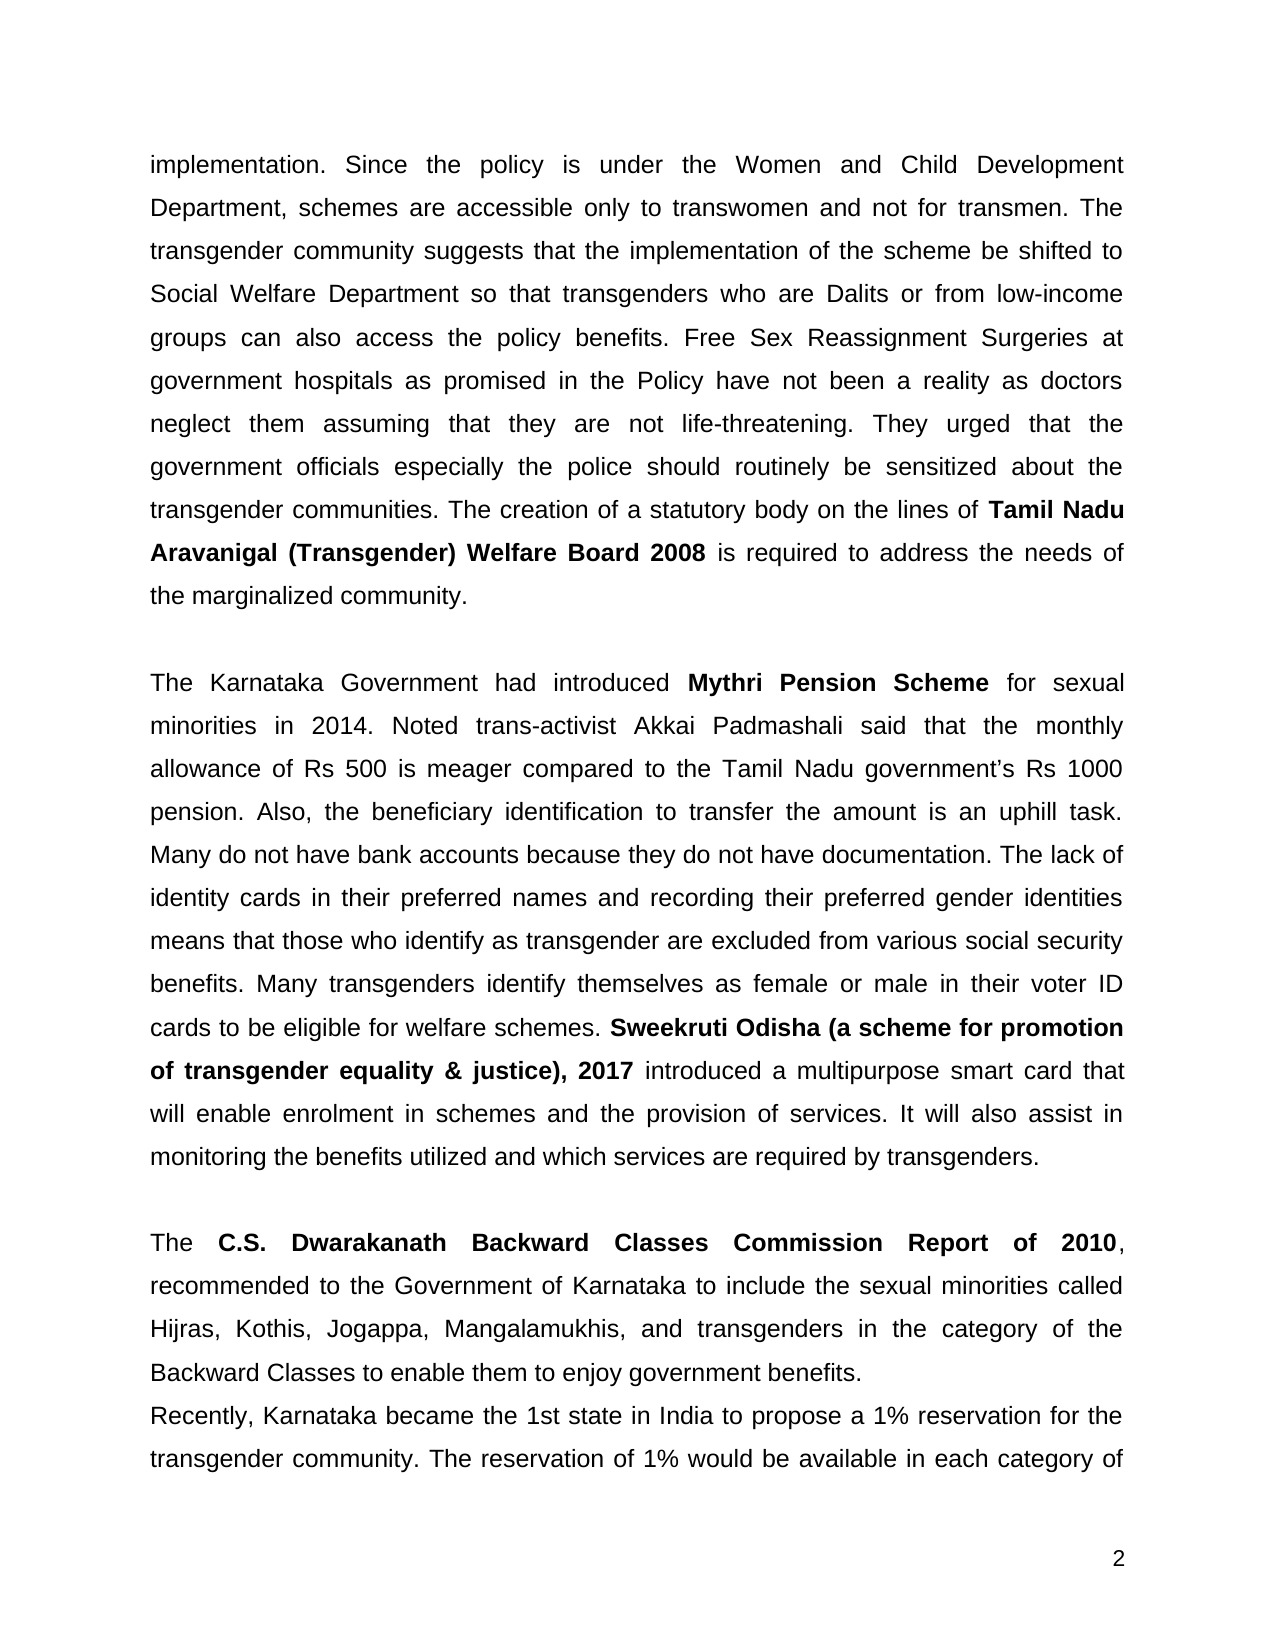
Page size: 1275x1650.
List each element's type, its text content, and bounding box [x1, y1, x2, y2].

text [150, 150, 1125, 610]
text The C.S. Dwarakanath Backward Classes Commission Report of 2010, recommended to the Government of Karnataka to include the sexual minorities called Hijras, Kothis, Jogappa, Mangalamukhis, and transgenders in the category of the Backward Classes to enable them to enjoy government benefits. [150, 1228, 1125, 1386]
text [150, 1401, 1125, 1472]
text The Karnataka Government had introduced Mythri Pension Scheme for sexual minorities in 2014. Noted trans-activist Akkai Padmashali said that the monthly allowance of Rs 500 is meager compared to the Tamil Nadu government’s Rs 1000 pension. Also, the beneficiary identification to transfer the amount is an uphill task. Many do not have bank accounts because they do not have documentation. The lack of identity cards in their preferred names and recording their preferred gender identities means that those who identify as transgender are excluded from various social security benefits. Many transgenders identify themselves as female or male in their voter ID cards to be eligible for welfare schemes. Sweekruti Odisha (a scheme for promotion of transgender equality & justice), 2017 introduced a multipurpose smart card that will enable enrolment in schemes and the provision of services. It will also assist in monitoring the benefits utilized and which services are required by transgenders. [150, 667, 1125, 1171]
